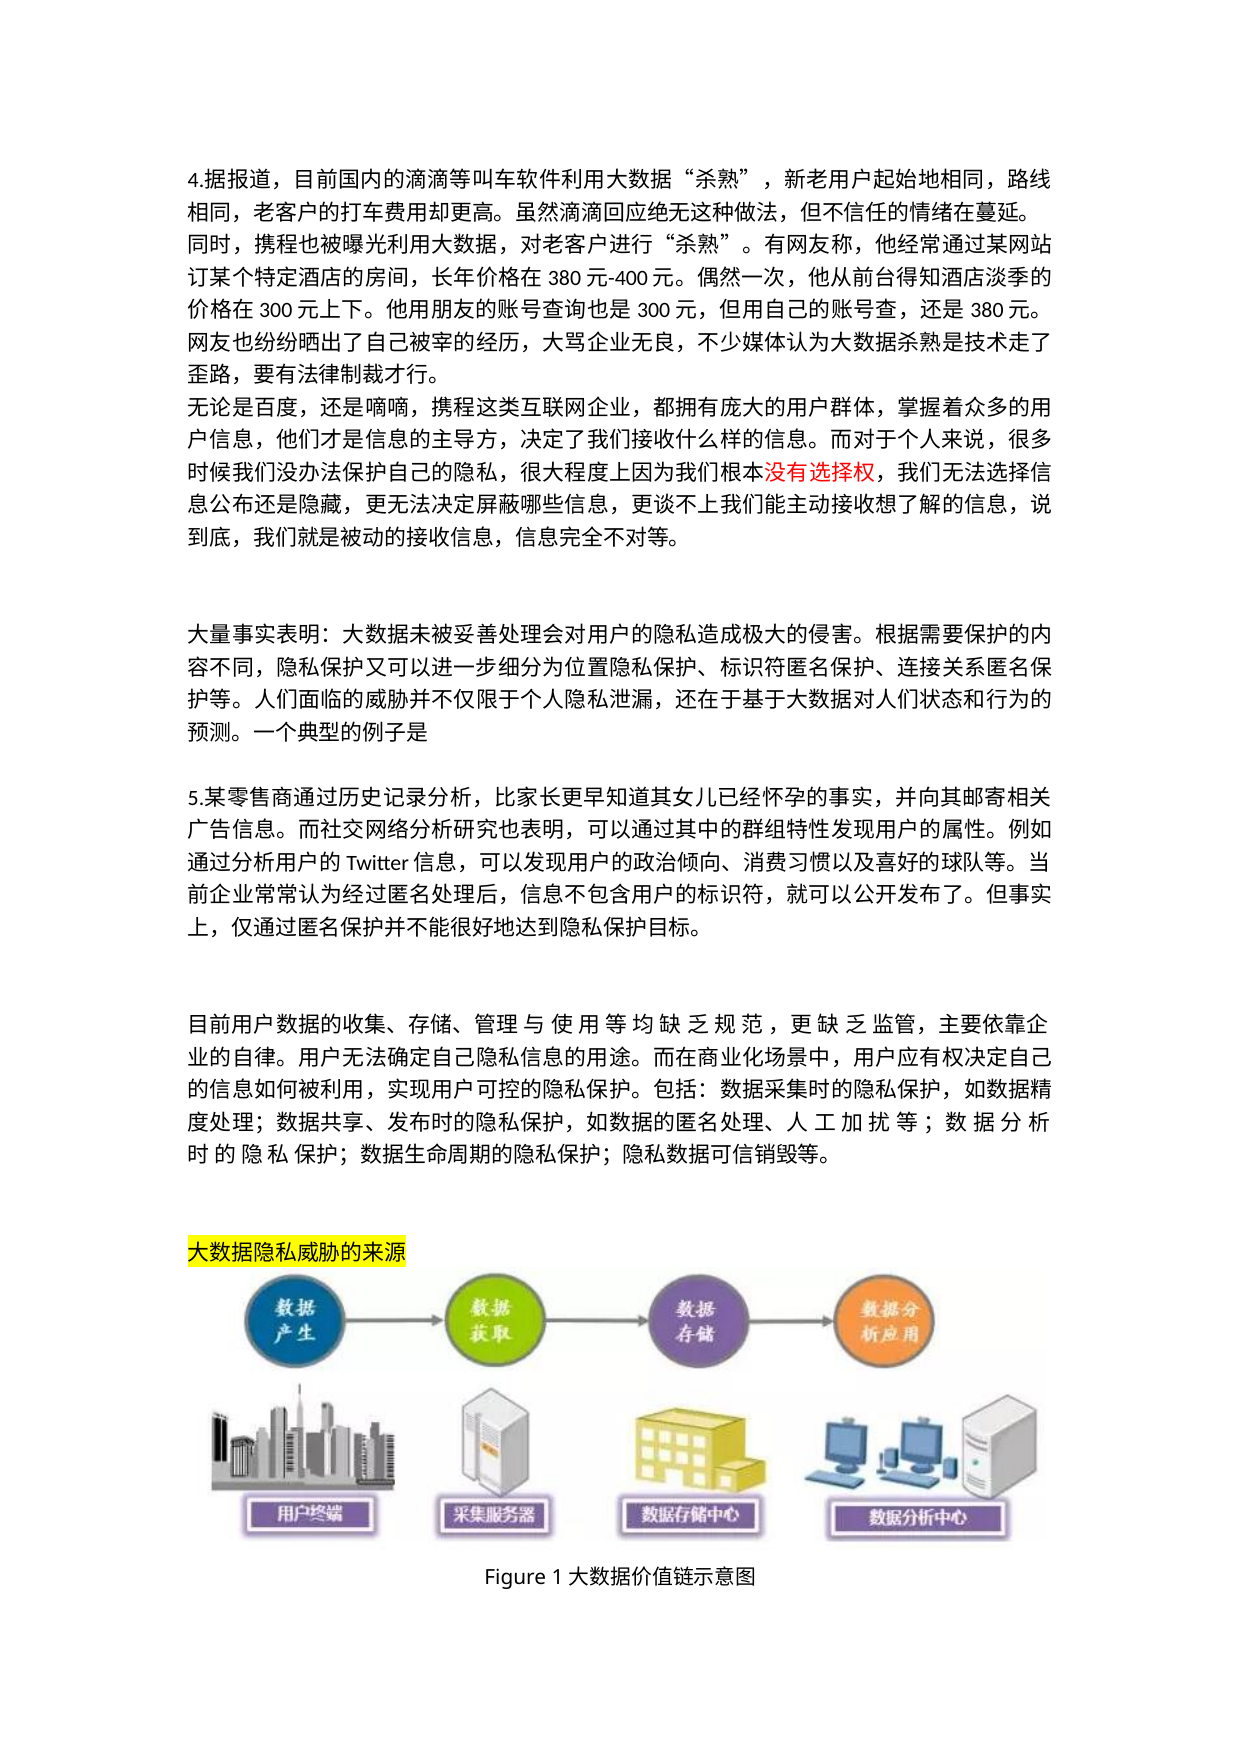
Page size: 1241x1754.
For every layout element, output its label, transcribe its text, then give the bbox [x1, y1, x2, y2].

text Figure 1 大数据价值链示意图 [187, 1559, 1053, 1592]
text 无论是百度，还是嘀嘀，携程这类互联网企业，都拥有庞大的用户群体，掌握着众多的用户信息，他们才是信息的主导方，决定了我们接收什么样的信息。而对于个人来说，很多时候我们没办法保护自己的隐私，很大程度上因为我们根本没有选择权，我们无法选择信息公布还是隐藏，更无法决定屏蔽哪些信息，更谈不上我们能主动接收想了解的信息，说到底，我们就是被动的接收信息，信息完全不对等。 [187, 389, 1053, 552]
text 4.据报道，目前国内的滴滴等叫车软件利用大数据“杀熟”，新老用户起始地相同，路线相同，老客户的打车费用却更高。虽然滴滴回应绝无这种做法，但不信任的情绪在蔓延。 [187, 162, 1053, 227]
text 大量事实表明：大数据未被妥善处理会对用户的隐私造成极大的侵害。根据需要保护的内容不同，隐私保护又可以进一步细分为位置隐私保护、标识符匿名保护、连接关系匿名保护等。人们面临的威胁并不仅限于个人隐私泄漏，还在于基于大数据对人们状态和行为的预测。一个典型的例子是 [187, 617, 1053, 747]
text 目前用户数据的收集、存储、管理 与 使 用 等 均 缺 乏 规 范 ，更 缺 乏 监管，主要依靠企业的自律。用户无法确定自己隐私信息的用途。而在商业化场景中，用户应有权决定自己的信息如何被利用，实现用户可控的隐私保护。包括：数据采集时的隐私保护，如数据精度处理；数据共享、发布时的隐私保护，如数据的匿名处理、人 工 加 扰 等 ；数 据 分 析 时 的 隐 私 保护；数据生命周期的隐私保护；隐私数据可信销毁等。 [187, 1007, 1053, 1169]
picture [187, 1267, 1053, 1551]
text 大数据隐私威胁的来源 [187, 1234, 1053, 1267]
text 同时，携程也被曝光利用大数据，对老客户进行“杀熟”。有网友称，他经常通过某网站订某个特定酒店的房间，长年价格在380元-400元。偶然一次，他从前台得知酒店淡季的价格在300元上下。他用朋友的账号查询也是300元，但用自己的账号查，还是380元。网友也纷纷晒出了自己被宰的经历，大骂企业无良，不少媒体认为大数据杀熟是技术走了歪路，要有法律制裁才行。 [187, 227, 1053, 389]
text 5.某零售商通过历史记录分析，比家长更早知道其女儿已经怀孕的事实，并向其邮寄相关广告信息。而社交网络分析研究也表明，可以通过其中的群组特性发现用户的属性。例如通过分析用户的Twitter信息，可以发现用户的政治倾向、消费习惯以及喜好的球队等。当前企业常常认为经过匿名处理后，信息不包含用户的标识符，就可以公开发布了。但事实上，仅通过匿名保护并不能很好地达到隐私保护目标。 [187, 779, 1053, 942]
